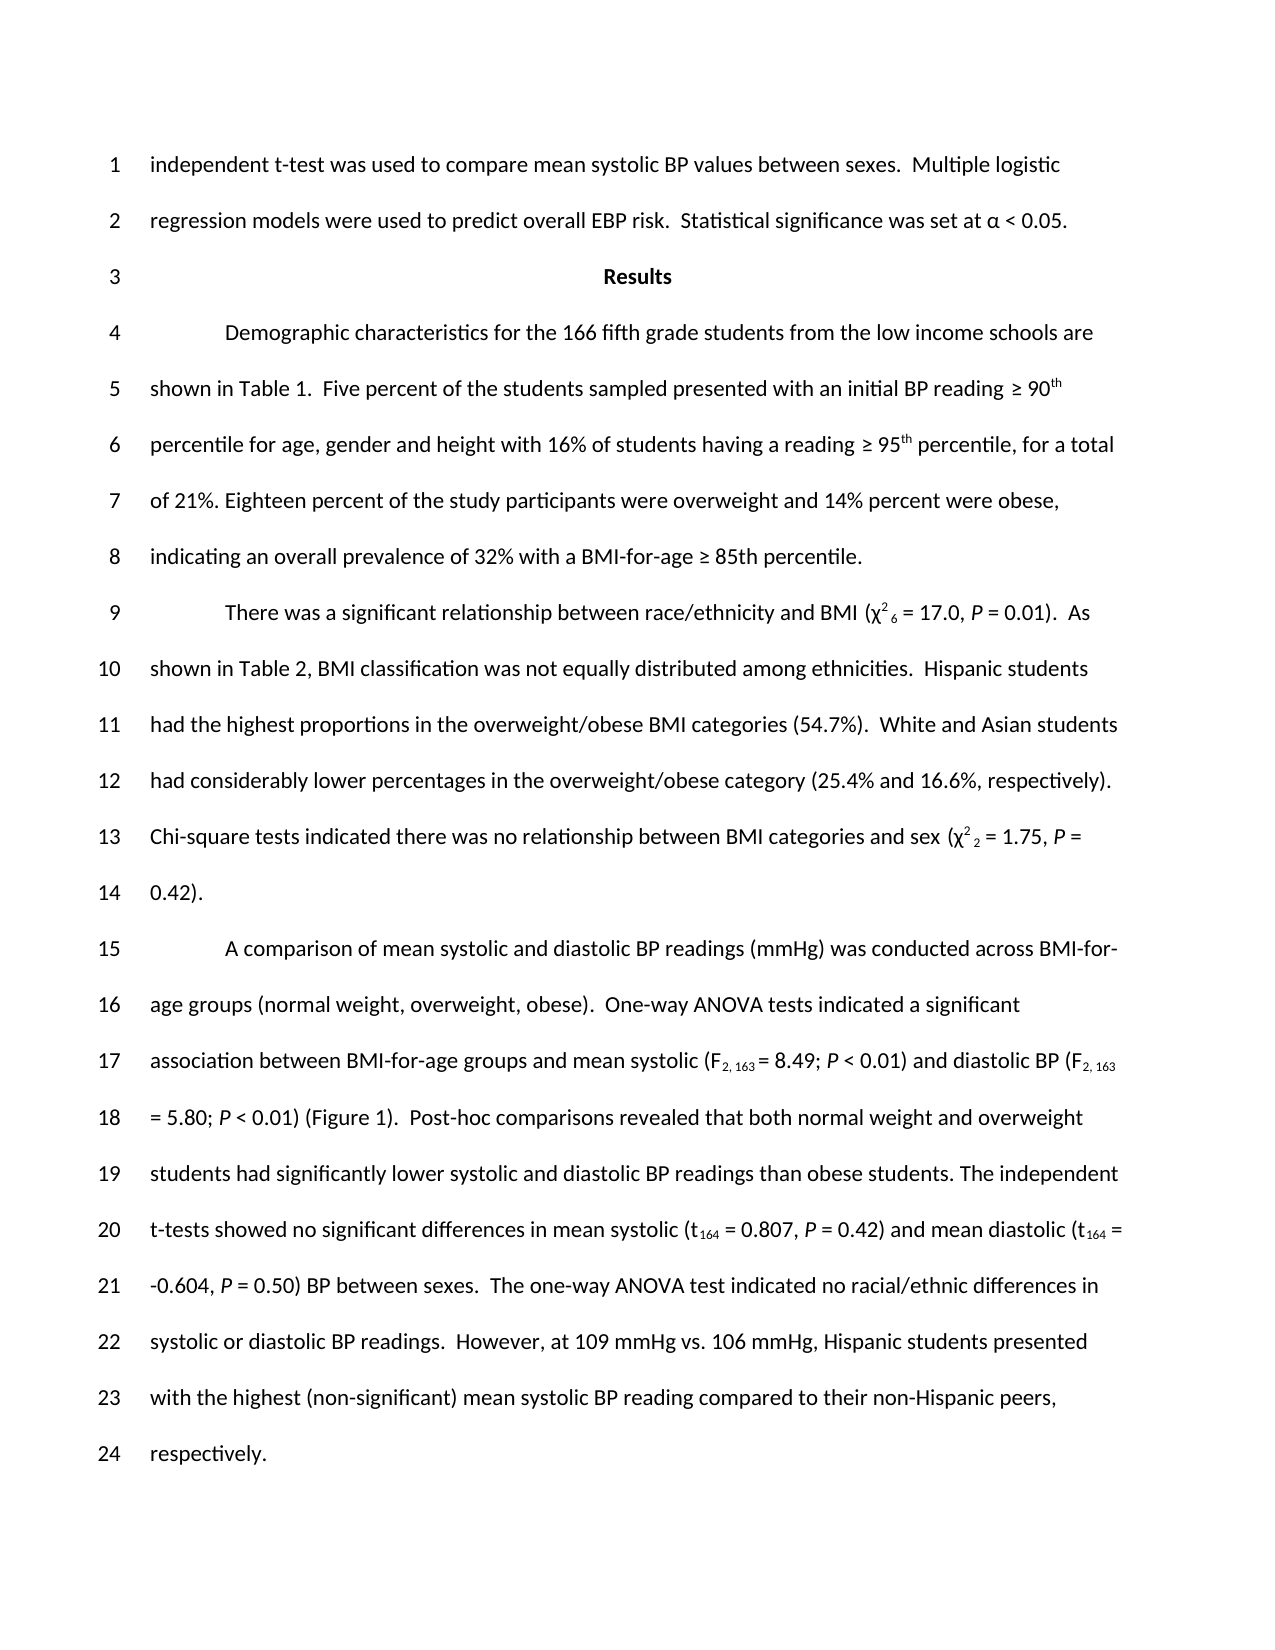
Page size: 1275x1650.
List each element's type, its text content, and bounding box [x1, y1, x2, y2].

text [150, 150, 1125, 234]
text There was a significant relationship between race/ethnicity and BMI (χ2 6 = 17.0, P = 0.01). As shown in Table 2, BMI classification was not equally distributed among ethnicities. Hispanic students had the highest proportions in the overweight/obese BMI categories (54.7%). White and Asian students had considerably lower percentages in the overweight/obese category (25.4% and 16.6%, respectively). Chi-square tests indicated there was no relationship between BMI categories and sex (χ2 2 = 1.75, P = 0.42). [150, 598, 1125, 907]
text Results [150, 262, 1125, 290]
text Demographic characteristics for the 166 fifth grade students from the low income schools are shown in Table 1. Five percent of the students sampled presented with an initial BP reading ≥ 90th percentile for age, gender and height with 16% of students having a reading ≥ 95th percentile, for a total of 21%. Eighteen percent of the study participants were overweight and 14% percent were obese, indicating an overall prevalence of 32% with a BMI-for-age ≥ 85th percentile. [150, 318, 1125, 570]
text A comparison of mean systolic and diastolic BP readings (mmHg) was conducted across BMI-for-age groups (normal weight, overweight, obese). One-way ANOVA tests indicated a significant association between BMI-for-age groups and mean systolic (F2, 163 = 8.49; P < 0.01) and diastolic BP (F2, 163 = 5.80; P < 0.01) (Figure 1). Post-hoc comparisons revealed that both normal weight and overweight students had significantly lower systolic and diastolic BP readings than obese students. The independent t-tests showed no significant differences in mean systolic (t164 = 0.807, P = 0.42) and mean diastolic (t164 = -0.604, P = 0.50) BP between sexes. The one-way ANOVA test indicated no racial/ethnic differences in systolic or diastolic BP readings. However, at 109 mmHg vs. 106 mmHg, Hispanic students presented with the highest (non-significant) mean systolic BP reading compared to their non-Hispanic peers, respectively. [150, 934, 1125, 1467]
